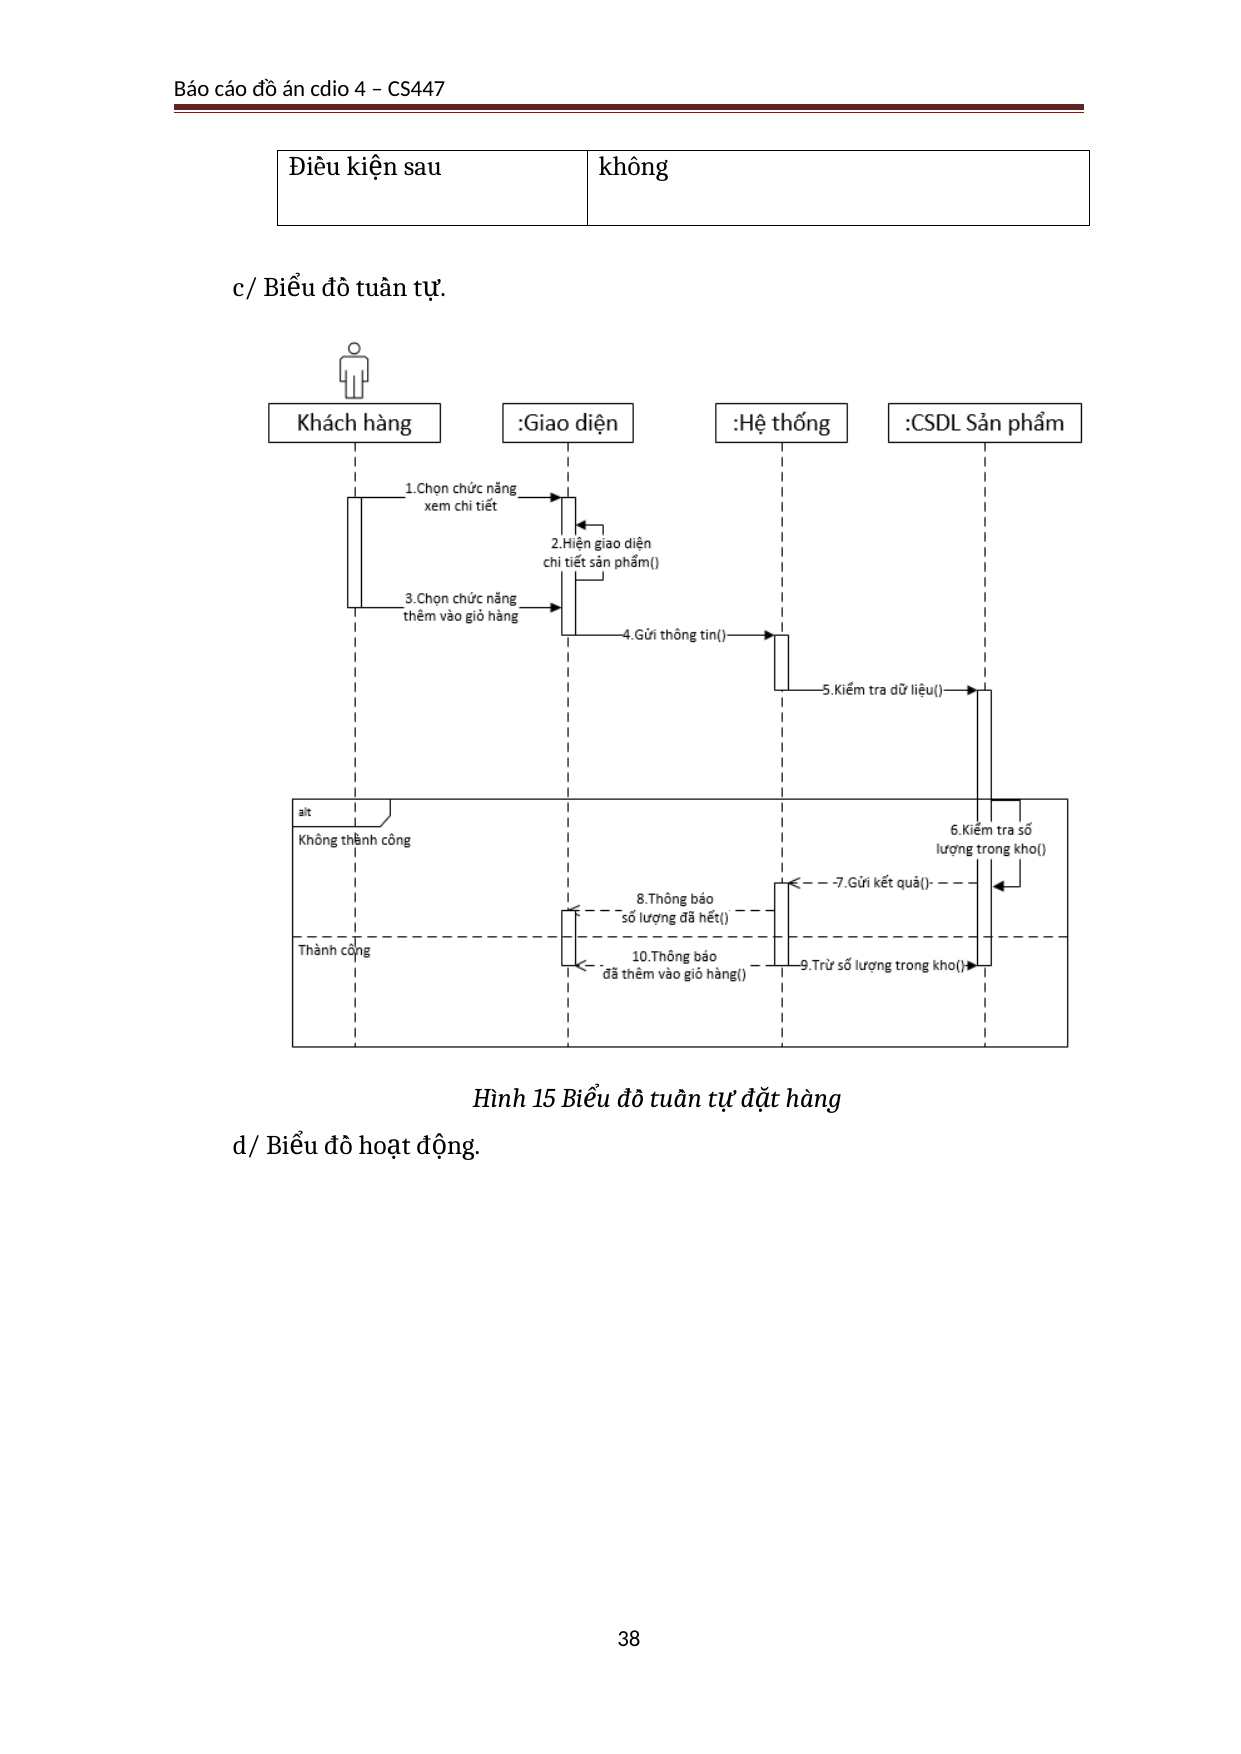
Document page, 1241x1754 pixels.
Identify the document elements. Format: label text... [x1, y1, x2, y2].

table_cell Điều kiện sau [278, 151, 587, 224]
table_cell không [588, 151, 1089, 224]
text Hình 15 Biểu đồ tuần tự đặt hàng [233, 1083, 1084, 1114]
subtitle c/ Biểu đồ tuần tự. [174, 272, 1084, 303]
subtitle d/ Biểu đồ hoạt động. [174, 1130, 1084, 1161]
picture [232, 318, 1111, 1069]
